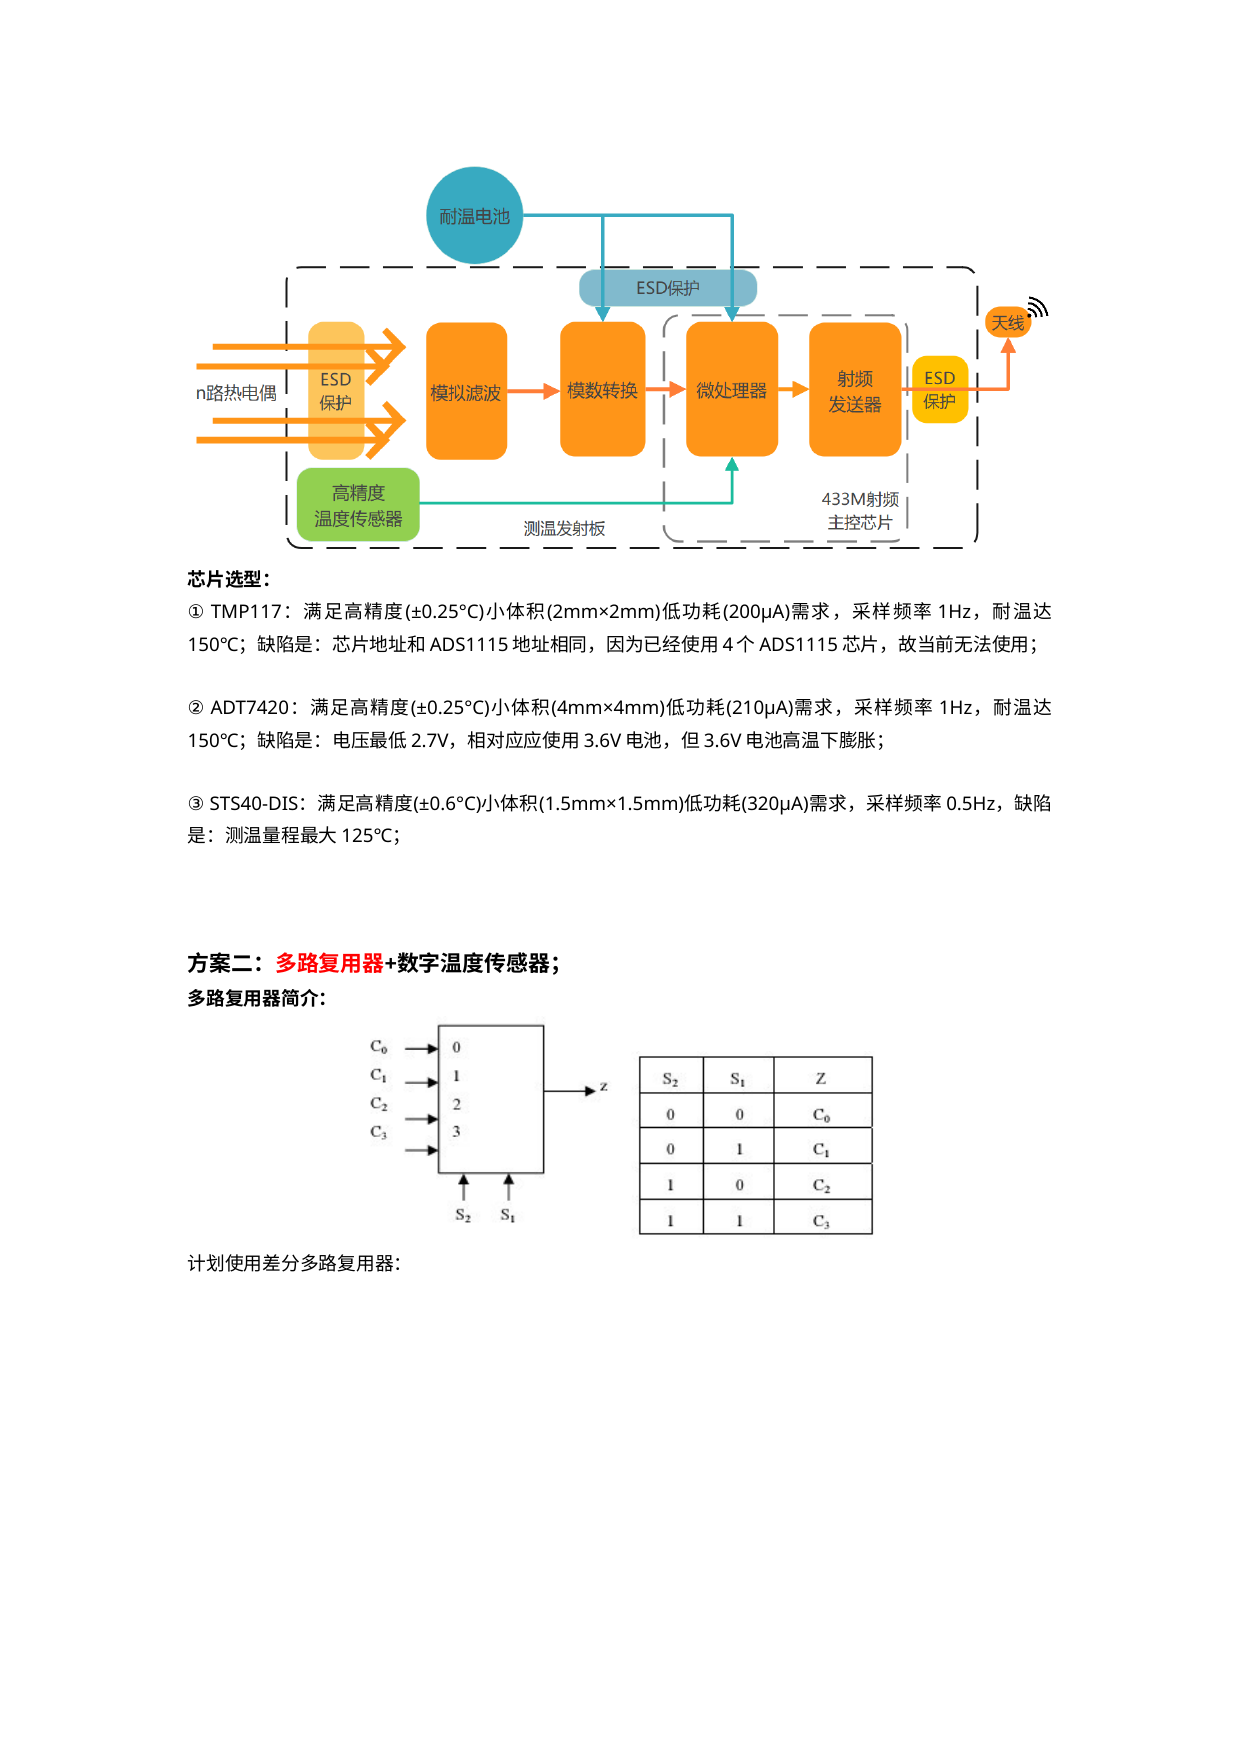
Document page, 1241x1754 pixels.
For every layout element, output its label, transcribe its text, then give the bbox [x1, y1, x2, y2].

text 芯片选型： [187, 564, 1053, 591]
picture [361, 1016, 880, 1243]
text 多路复用器简介： [187, 984, 1053, 1011]
text 方案二：多路复用器+数字温度传感器； [187, 946, 1053, 977]
text 计划使用差分多路复用器： [187, 1249, 1053, 1276]
text ② ADT7420：满足高精度(±0.25°C)小体积(4mm×4mm)低功耗(210μA)需求，采样频率1Hz，耐温达150℃；缺陷是：电压最低2.7V，相对应应使用3.6V电池，但3.6V电池高温下膨胀； [187, 693, 1053, 752]
picture [187, 162, 1053, 559]
text ③ STS40-DIS：满足高精度(±0.6°C)小体积(1.5mm×1.5mm)低功耗(320μA)需求，采样频率0.5Hz，缺陷是：测温量程最大125℃； [187, 788, 1053, 848]
text ① TMP117：满足高精度(±0.25°C)小体积(2mm×2mm)低功耗(200μA)需求，采样频率1Hz，耐温达150℃；缺陷是：芯片地址和ADS1115地址相同，因为已经使用4个ADS1115芯片，故当前无法使用； [187, 597, 1053, 657]
